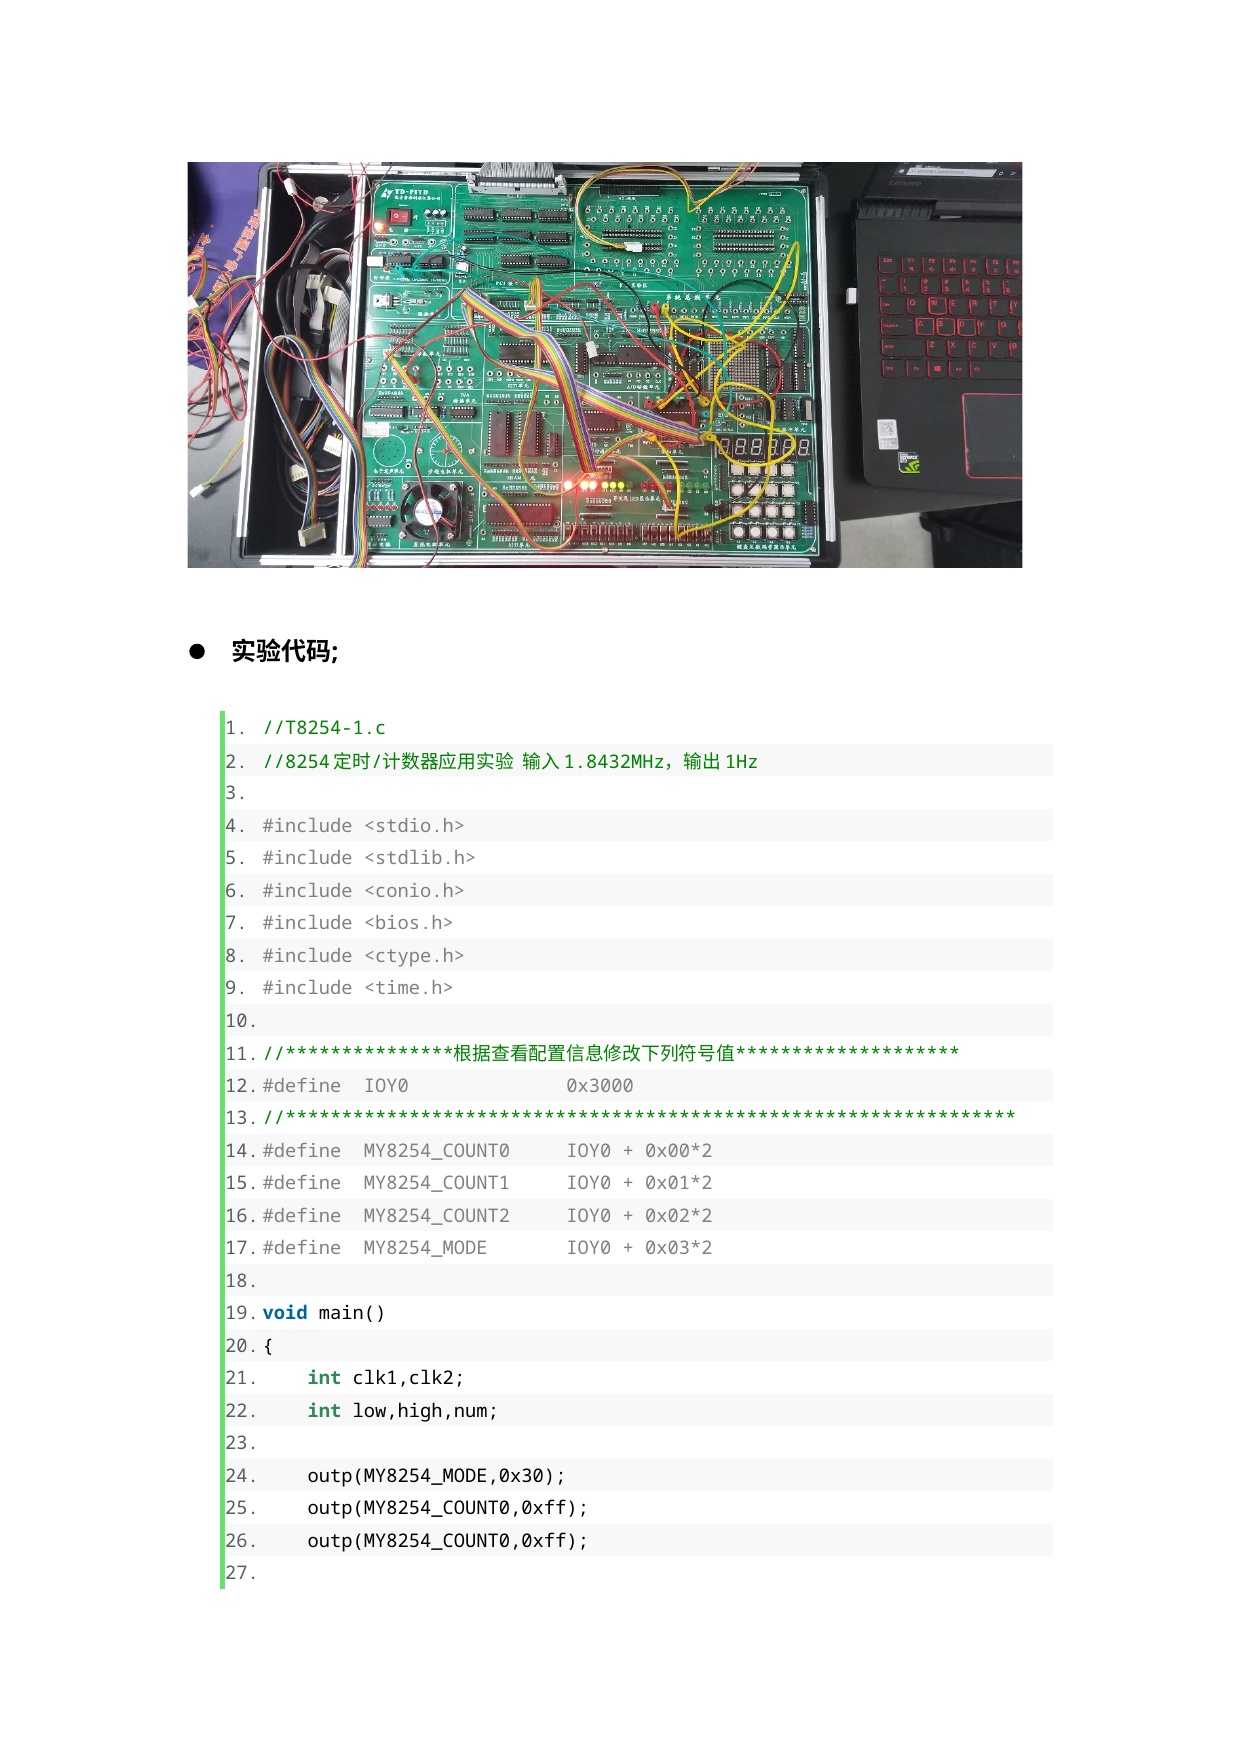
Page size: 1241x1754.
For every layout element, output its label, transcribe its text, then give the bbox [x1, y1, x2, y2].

list #include <stdlib.h> [225, 841, 1053, 874]
list #define MY8254_COUNT1 IOY0 + 0x01*2 [225, 1166, 1053, 1199]
list 实验代码; [187, 617, 1053, 682]
list #define MY8254_COUNT0 IOY0 + 0x00*2 [225, 1134, 1053, 1166]
list #define IOY0 0x3000 [225, 1069, 1053, 1101]
list //8254定时/计数器应用实验 输入1.8432MHz，输出1Hz [225, 744, 1053, 776]
picture [187, 162, 1023, 568]
list #include <time.h> [225, 971, 1053, 1004]
list int low,high,num; [225, 1394, 1053, 1426]
list #include <conio.h> [225, 874, 1053, 906]
list int clk1,clk2; [225, 1361, 1053, 1394]
list outp(MY8254_COUNT0,0xff); [225, 1491, 1053, 1524]
list #define MY8254_MODE IOY0 + 0x03*2 [225, 1231, 1053, 1264]
list //***************根据查看配置信息修改下列符号值******************** [225, 1036, 1053, 1069]
list //T8254-1.c [225, 711, 1053, 744]
list outp(MY8254_MODE,0x30); [225, 1459, 1053, 1491]
list #define MY8254_COUNT2 IOY0 + 0x02*2 [225, 1199, 1053, 1231]
list { [225, 1329, 1053, 1361]
list outp(MY8254_COUNT0,0xff); [225, 1524, 1053, 1556]
list #include <bios.h> [225, 906, 1053, 939]
list #include <stdio.h> [225, 809, 1053, 841]
list void main() [225, 1296, 1053, 1329]
list #include <ctype.h> [225, 939, 1053, 971]
list //***************************************************************** [225, 1101, 1053, 1134]
